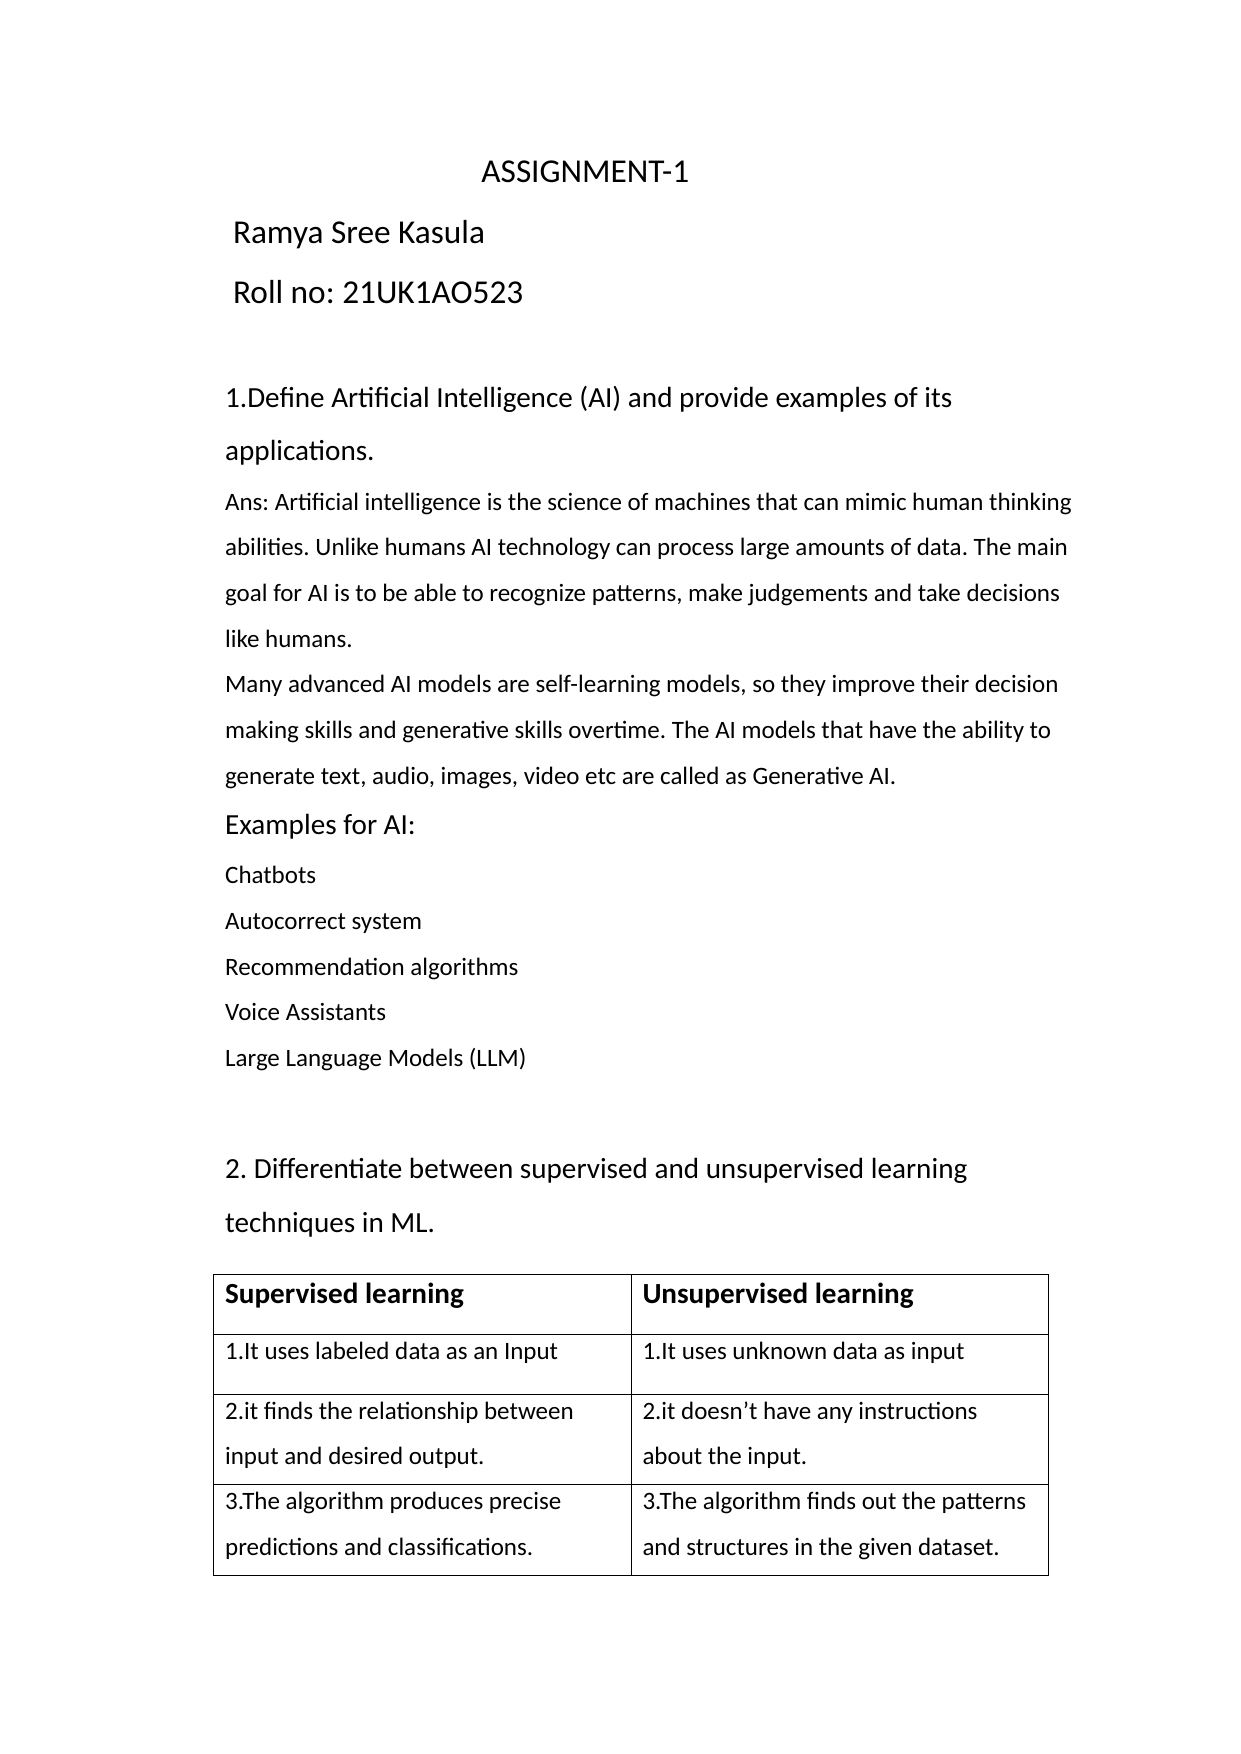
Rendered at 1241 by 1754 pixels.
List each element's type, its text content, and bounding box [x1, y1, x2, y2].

table_cell 2.it doesn’t have any instructions about the input. [632, 1395, 1048, 1484]
text Ramya Sree Kasula [150, 211, 1090, 251]
list Voice Assistants [225, 996, 1090, 1027]
table_header Supervised learning [214, 1275, 631, 1334]
list Recommendation algorithms [225, 951, 1090, 981]
list Ans: Artificial intelligence is the science of machines that can mimic human thinking abilities. Unlike humans AI technology can process large amounts of data. The main goal for AI is to be able to recognize patterns, make judgements and take decisions like humans. [225, 486, 1090, 653]
table_cell 3.The algorithm finds out the patterns and structures in the given dataset. [632, 1485, 1048, 1574]
table_cell 2.it finds the relationship between input and desired output. [214, 1395, 631, 1484]
list 1.Define Artificial Intelligence (AI) and provide examples of its applications. [225, 379, 1090, 468]
text Roll no: 21UK1AO523 [150, 271, 1090, 312]
list Chatbots [225, 859, 1090, 890]
table_header Unsupervised learning [632, 1275, 1048, 1334]
table_cell 1.It uses labeled data as an Input [214, 1335, 631, 1394]
list Many advanced AI models are self-learning models, so they improve their decision making skills and generative skills overtime. The AI models that have the ability to generate text, audio, images, video etc are called as Generative AI. [225, 668, 1090, 791]
list Autocorrect system [225, 905, 1090, 935]
table_cell 3.The algorithm produces precise predictions and classifications. [214, 1485, 631, 1574]
list Examples for AI: [225, 806, 1090, 841]
list Large Language Models (LLM) [225, 1042, 1090, 1073]
text ASSIGNMENT-1 [150, 150, 1090, 191]
text 2. Differentiate between supervised and unsupervised learning techniques in ML. [225, 1150, 1090, 1239]
table_cell 1.It uses unknown data as input [632, 1335, 1048, 1394]
